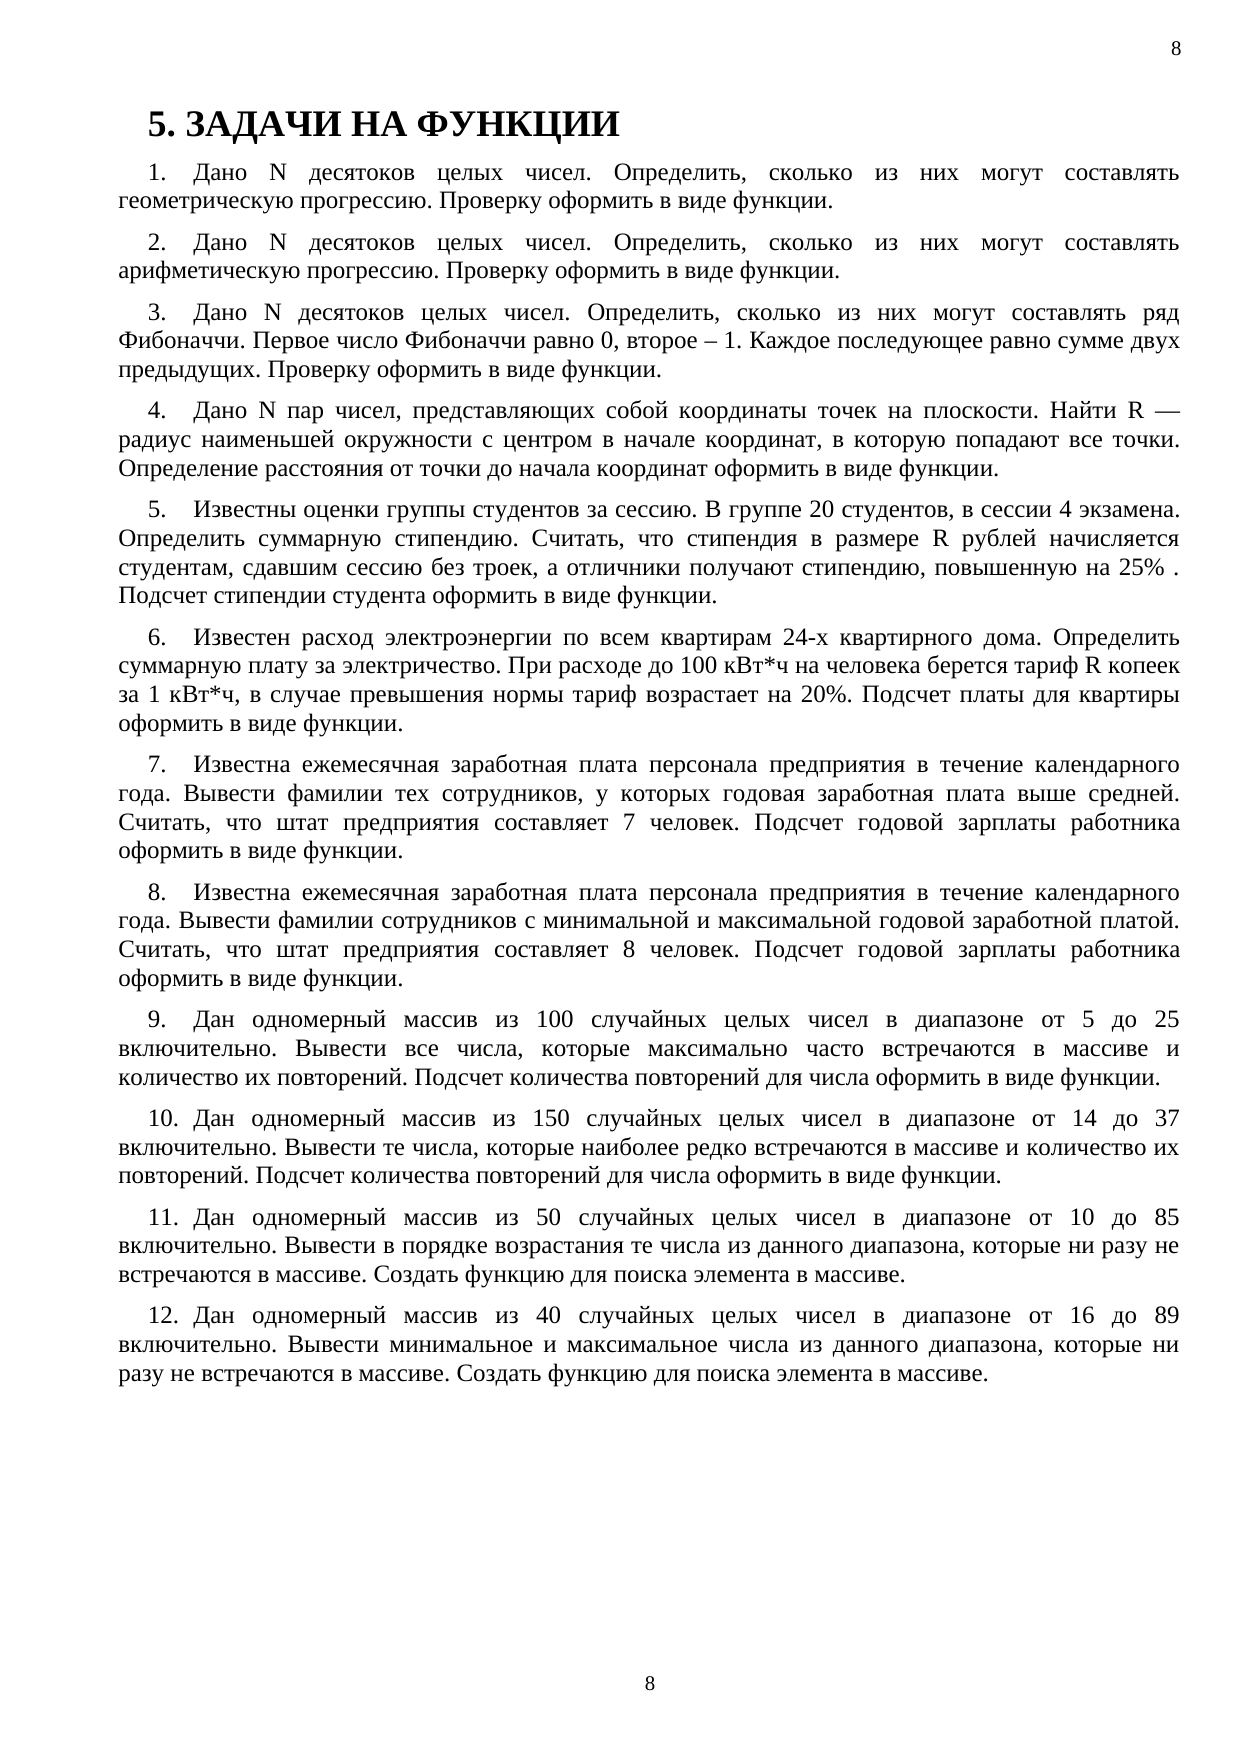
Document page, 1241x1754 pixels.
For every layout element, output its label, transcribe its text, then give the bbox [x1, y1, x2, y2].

text 12. Дан одномерный массив из 40 случайных целых чисел в диапазоне от 16 до 89 включительно. Вывести минимальное и максимальное числа из данного диапазона, которые ни разу не встречаются в массиве. Создать функцию для поиска элемента в массиве. [118, 1301, 1181, 1387]
text 3. Дано N десятоков целых чисел. Определить, сколько из них могут составлять ряд Фибоначчи. Первое число Фибоначчи равно 0, второе – 1. Каждое последующее равно сумме двух предыдущих. Проверку оформить в виде функции. [118, 297, 1181, 383]
subtitle 5. ЗАДАЧИ НА ФУНКЦИИ [118, 101, 1181, 144]
text 7. Известна ежемесячная заработная плата персонала предприятия в течение календарного года. Вывести фамилии тех сотрудников, у которых годовая заработная плата выше средней. Считать, что штат предприятия составляет 7 человек. Подсчет годовой зарплаты работника оформить в виде функции. [118, 749, 1181, 864]
text 9. Дан одномерный массив из 100 случайных целых чисел в диапазоне от 5 до 25 включительно. Вывести все числа, которые максимально часто встречаются в массиве и количество их повторений. Подсчет количества повторений для числа оформить в виде функции. [118, 1004, 1181, 1091]
text 5. Известны оценки группы студентов за сессию. В группе 20 студентов, в сессии 4 экзамена. Определить суммарную стипендию. Считать, что стипендия в размере R рублей начисляется студентам, сдавшим сессию без троек, а отличники получают стипендию, повышенную на 25% . Подсчет стипендии студента оформить в виде функции. [118, 494, 1181, 609]
text 10. Дан одномерный массив из 150 случайных целых чисел в диапазоне от 14 до 37 включительно. Вывести те числа, которые наиболее редко встречаются в массиве и количество их повторений. Подсчет количества повторений для числа оформить в виде функции. [118, 1103, 1181, 1189]
text 1. Дано N десятоков целых чисел. Определить, сколько из них могут составлять геометрическую прогрессию. Проверку оформить в виде функции. [118, 157, 1181, 214]
text 6. Известен расход электроэнергии по всем квартирам 24-х квартирного дома. Определить суммарную плату за электричество. При расходе до 100 кВт*ч на человека берется тариф R копеек за 1 кВт*ч, в случае превышения нормы тариф возрастает на 20%. Подсчет платы для квартиры оформить в виде функции. [118, 622, 1181, 737]
text 11. Дан одномерный массив из 50 случайных целых чисел в диапазоне от 10 до 85 включительно. Вывести в порядке возрастания те числа из данного диапазона, которые ни разу не встречаются в массиве. Создать функцию для поиска элемента в массиве. [118, 1202, 1181, 1288]
text 8. Известна ежемесячная заработная плата персонала предприятия в течение календарного года. Вывести фамилии сотрудников с минимальной и максимальной годовой заработной платой. Считать, что штат предприятия составляет 8 человек. Подсчет годовой зарплаты работника оформить в виде функции. [118, 877, 1181, 992]
text 4. Дано N пар чисел, представляющих собой координаты точек на плоскости. Найти R — радиус наименьшей окружности с центром в начале координат, в которую попадают все точки. Определение расстояния от точки до начала координат оформить в виде функции. [118, 396, 1181, 482]
text 2. Дано N десятоков целых чисел. Определить, сколько из них могут составлять арифметическую прогрессию. Проверку оформить в виде функции. [118, 227, 1181, 284]
